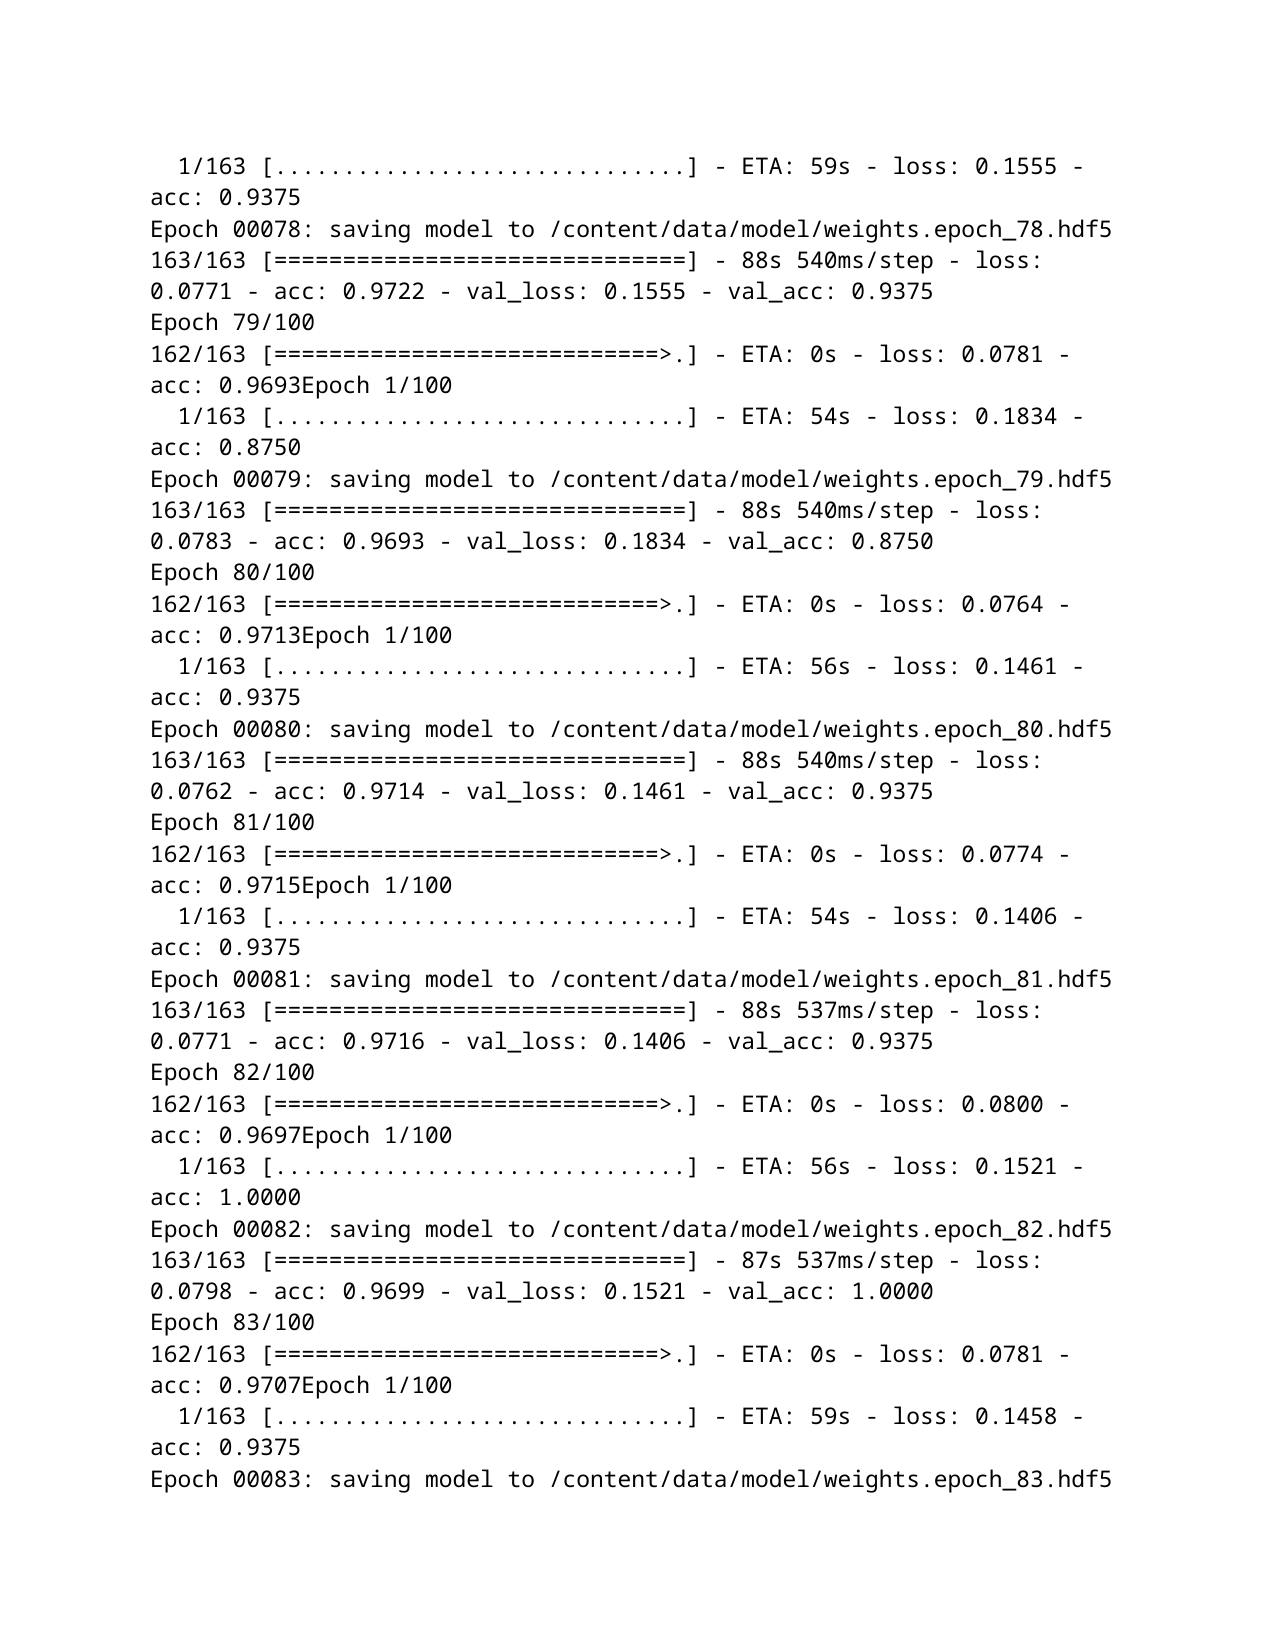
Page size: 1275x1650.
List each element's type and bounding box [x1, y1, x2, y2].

text [150, 150, 1125, 1494]
